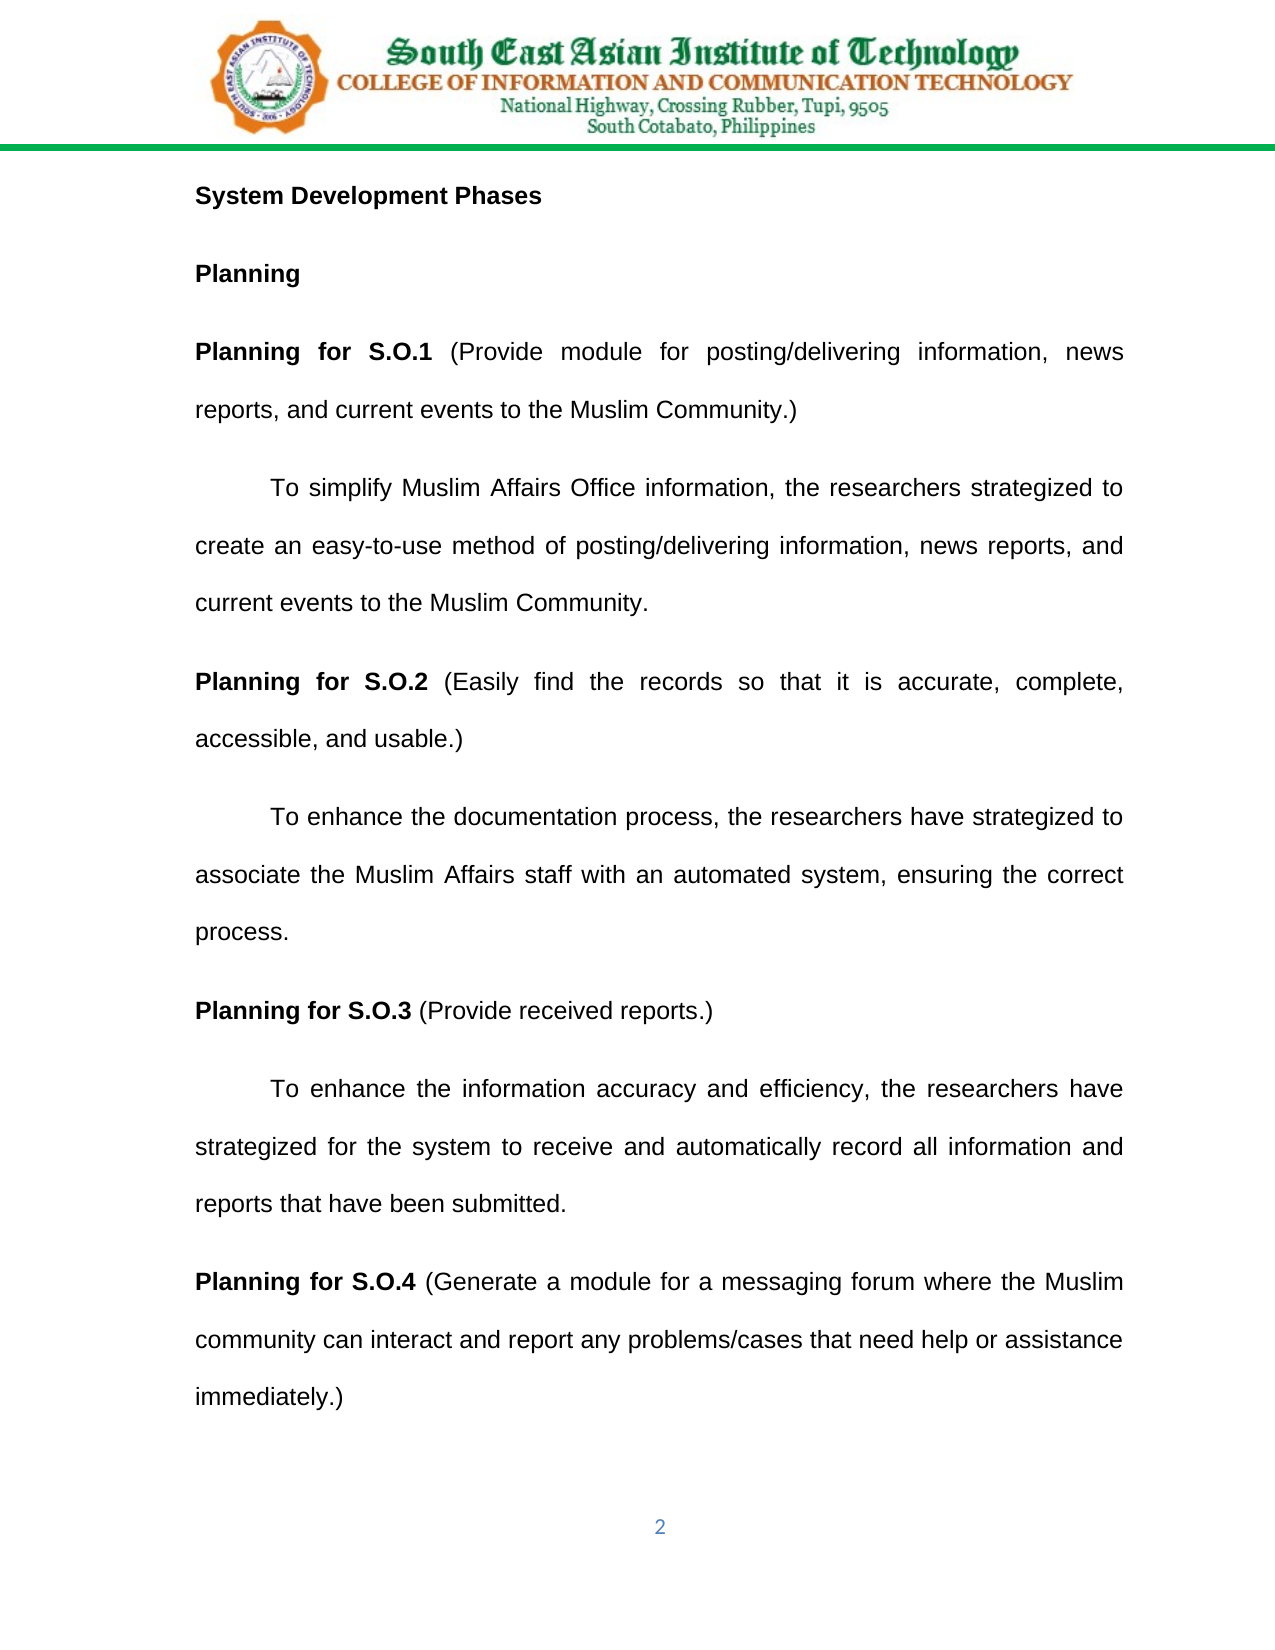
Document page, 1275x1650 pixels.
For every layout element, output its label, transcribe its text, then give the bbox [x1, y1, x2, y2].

picture [194, 14, 1094, 140]
text To enhance the documentation process, the researchers have strategized to associate the Muslim Affairs staff with an automated system, ensuring the correct process. [195, 802, 1125, 946]
text System Development Phases [195, 181, 1125, 209]
text Planning [195, 259, 1125, 288]
text To enhance the information accuracy and efficiency, the researchers have strategized for the system to receive and automatically record all information and reports that have been submitted. [195, 1074, 1125, 1218]
text Planning for S.O.1 (Provide module for posting/delivering information, news reports, and current events to the Muslim Community.) [195, 337, 1125, 424]
text Planning for S.O.3 (Provide received reports.) [195, 996, 1125, 1024]
text To simplify Muslim Affairs Office information, the researchers strategized to create an easy-to-use method of posting/delivering information, news reports, and current events to the Muslim Community. [195, 473, 1125, 617]
text Planning for S.O.4 (Generate a module for a messaging forum where the Muslim community can interact and report any problems/cases that need help or assistance immediately.) [195, 1267, 1125, 1411]
text Planning for S.O.2 (Easily find the records so that it is accurate, complete, accessible, and usable.) [195, 667, 1125, 753]
